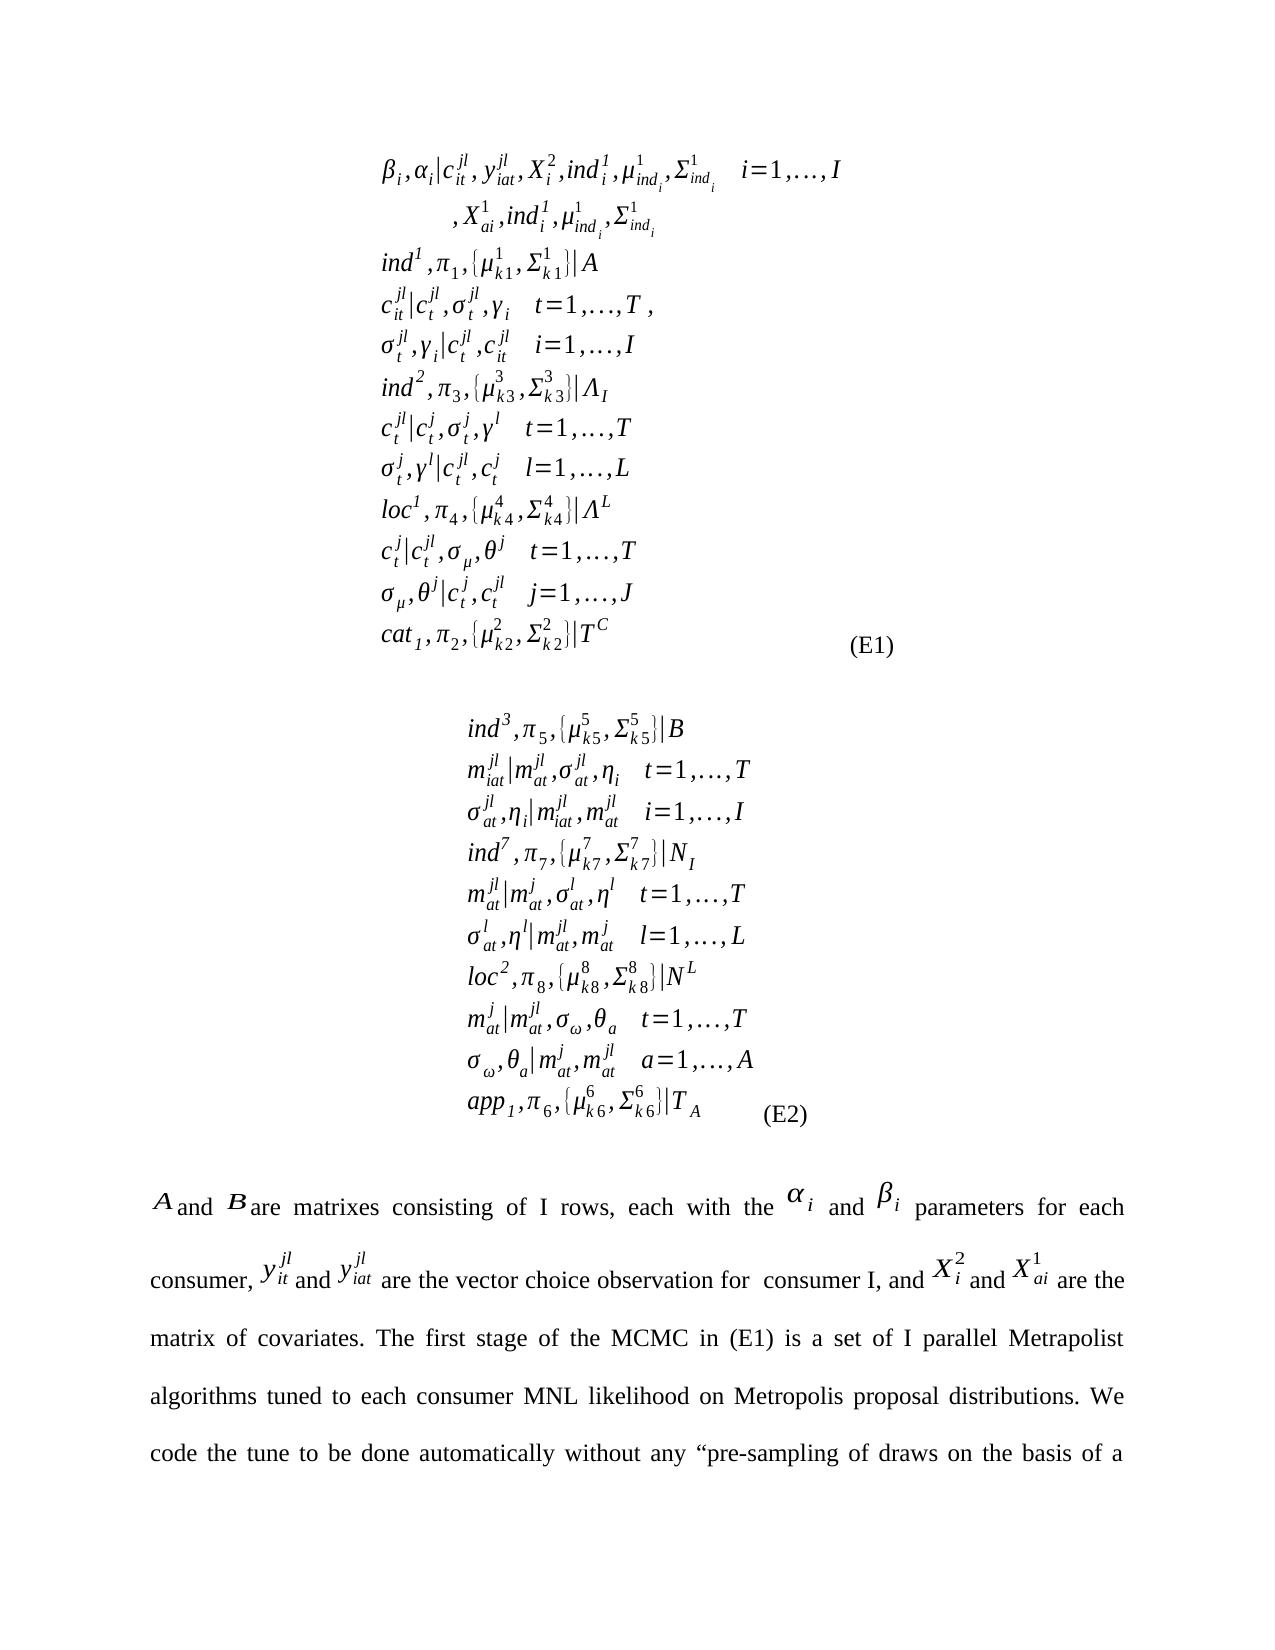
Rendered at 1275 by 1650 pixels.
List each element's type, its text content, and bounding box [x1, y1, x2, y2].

text (E2) [150, 709, 1125, 1127]
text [150, 1177, 1125, 1467]
text (E1) [150, 150, 1125, 659]
